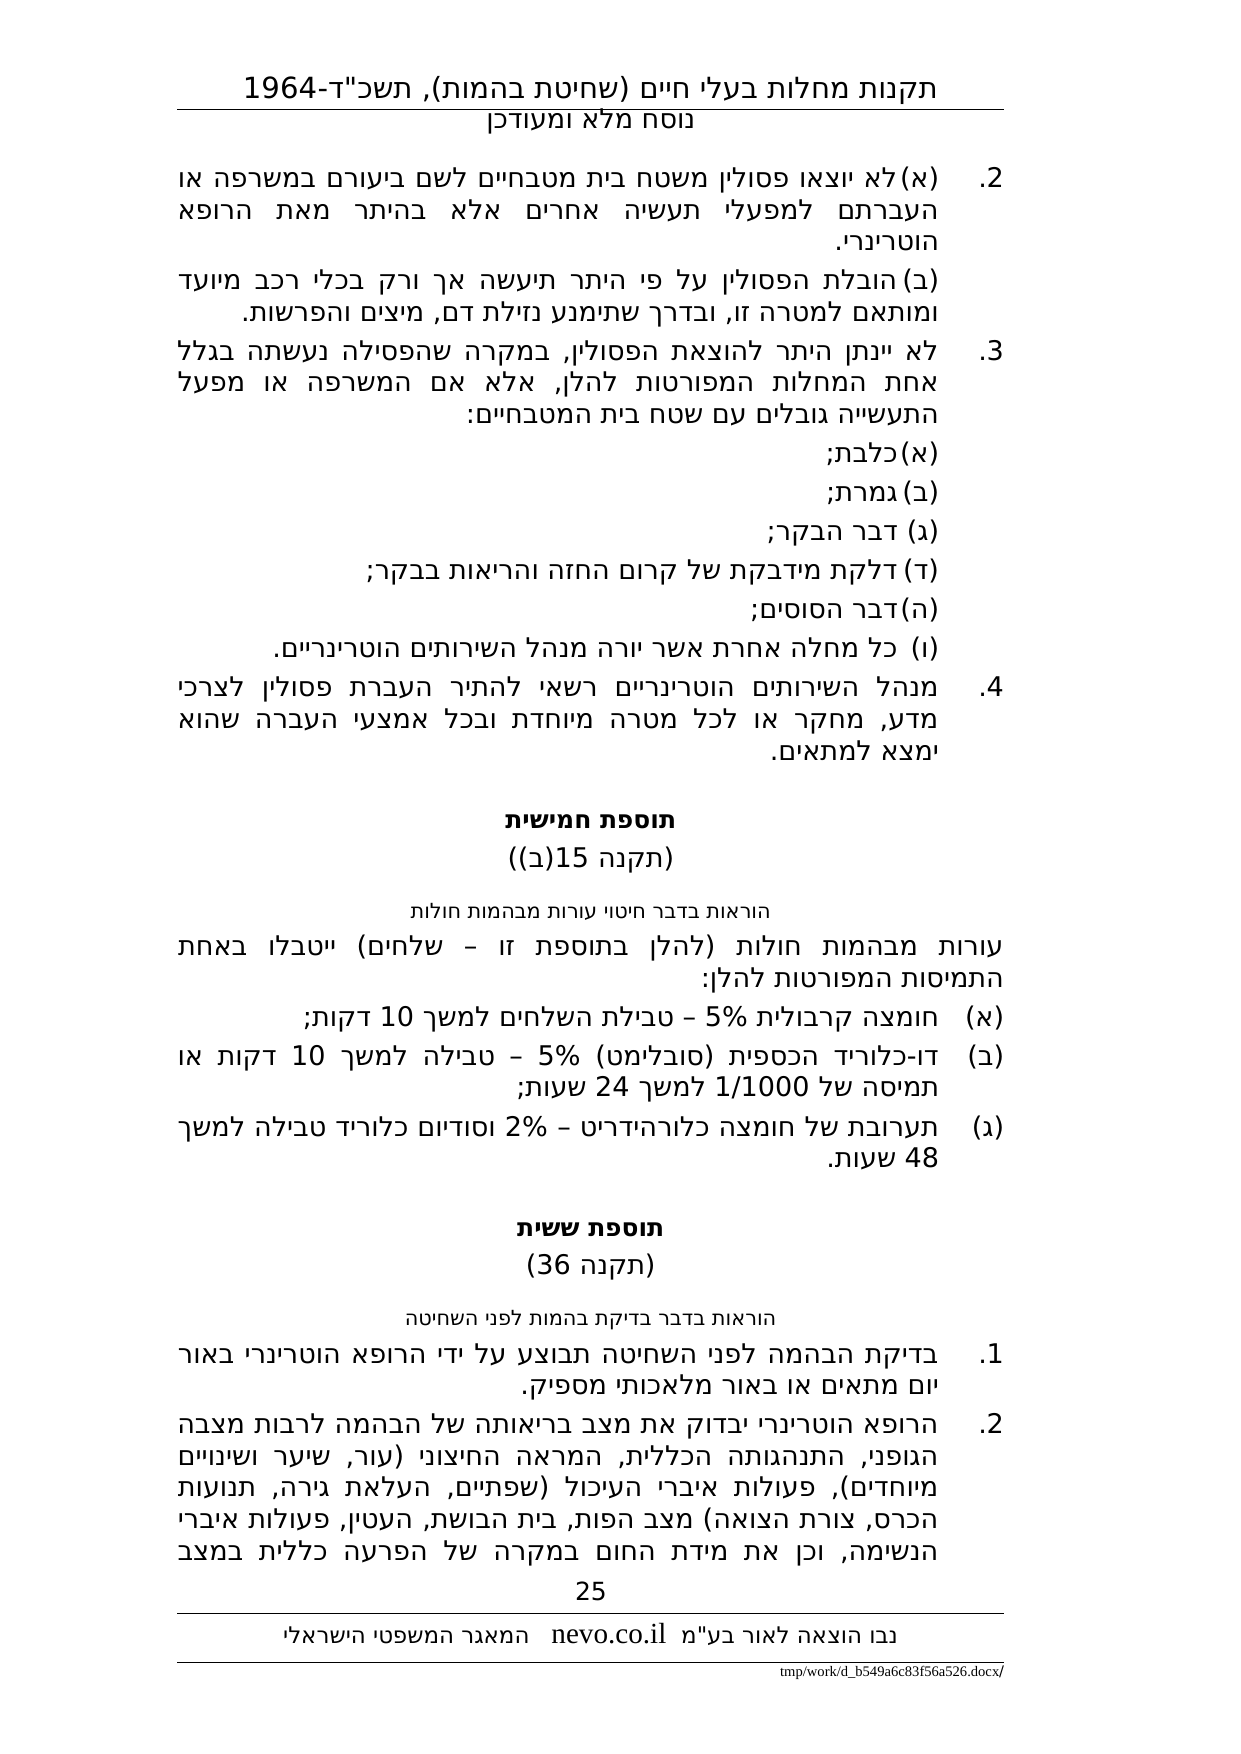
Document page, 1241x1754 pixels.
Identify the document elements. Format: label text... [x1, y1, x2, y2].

text עורות מבהמות חולות (להלן בתוספת זו – שלחים) ייטבלו באחת התמיסות המפורטות להלן: [177, 931, 1004, 994]
text (תקנה 36) [177, 1250, 1004, 1281]
text הוראות בדבר חיטוי עורות מבהמות חולות [177, 899, 1004, 923]
text (ב) דו-כלוריד הכספית (סובלימט) 5% – טבילה למשך 10 דקות או תמיסה של 1/1000 למשך 24 שעות; [177, 1040, 1004, 1103]
text תוספת חמישית [177, 806, 1004, 835]
text 4. מנהל השירותים הוטרינריים רשאי להתיר העברת פסולין לצרכי מדע, מחקר או לכל מטרה מיוחדת ובכל אמצעי העברה שהוא ימצא למתאים. [177, 672, 1004, 766]
text הוראות בדבר בדיקת בהמות לפני השחיטה [177, 1306, 1004, 1331]
text (ג) תערובת של חומצה כלורהידריט – 2% וסודיום כלוריד טבילה למשך 48 שעות. [177, 1111, 1004, 1174]
text (ו) כל מחלה אחרת אשר יורה מנהל השירותים הוטרינריים. [177, 633, 939, 664]
text (תקנה 15(ב)) [177, 842, 1004, 874]
text (ב) גמרת; [177, 476, 939, 508]
text (ב) הובלת הפסולין על פי היתר תיעשה אך ורק בכלי רכב מיועד ומותאם למטרה זו, ובדרך שתימנע נזילת דם, מיצים והפרשות. [177, 264, 939, 328]
text 3. לא יינתן היתר להוצאת הפסולין, במקרה שהפסילה נעשתה בגלל אחת המחלות המפורטות להלן, אלא אם המשרפה או מפעל התעשייה גובלים עם שטח בית המטבחיים: [177, 335, 1004, 430]
text תוספת ששית [177, 1213, 1004, 1242]
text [177, 1409, 1004, 1566]
text (ג) דבר הבקר; [177, 516, 939, 547]
text 2. (א) לא יוצאו פסולין משטח בית מטבחיים לשם ביעורם במשרפה או העברתם למפעלי תעשיה אחרים אלא בהיתר מאת הרופא הוטרינרי. [177, 162, 1004, 257]
text (א) כלבת; [177, 437, 939, 469]
text (א) חומצה קרבולית 5% – טבילת השלחים למשך 10 דקות; [177, 1001, 1004, 1033]
text 1. בדיקת הבהמה לפני השחיטה תבוצע על ידי הרופא הוטרינרי באור יום מתאים או באור מלאכותי מספיק. [177, 1338, 1004, 1401]
text (ד) דלקת מידבקת של קרום החזה והריאות בבקר; [177, 554, 939, 586]
text (ה) דבר הסוסים; [177, 594, 939, 625]
